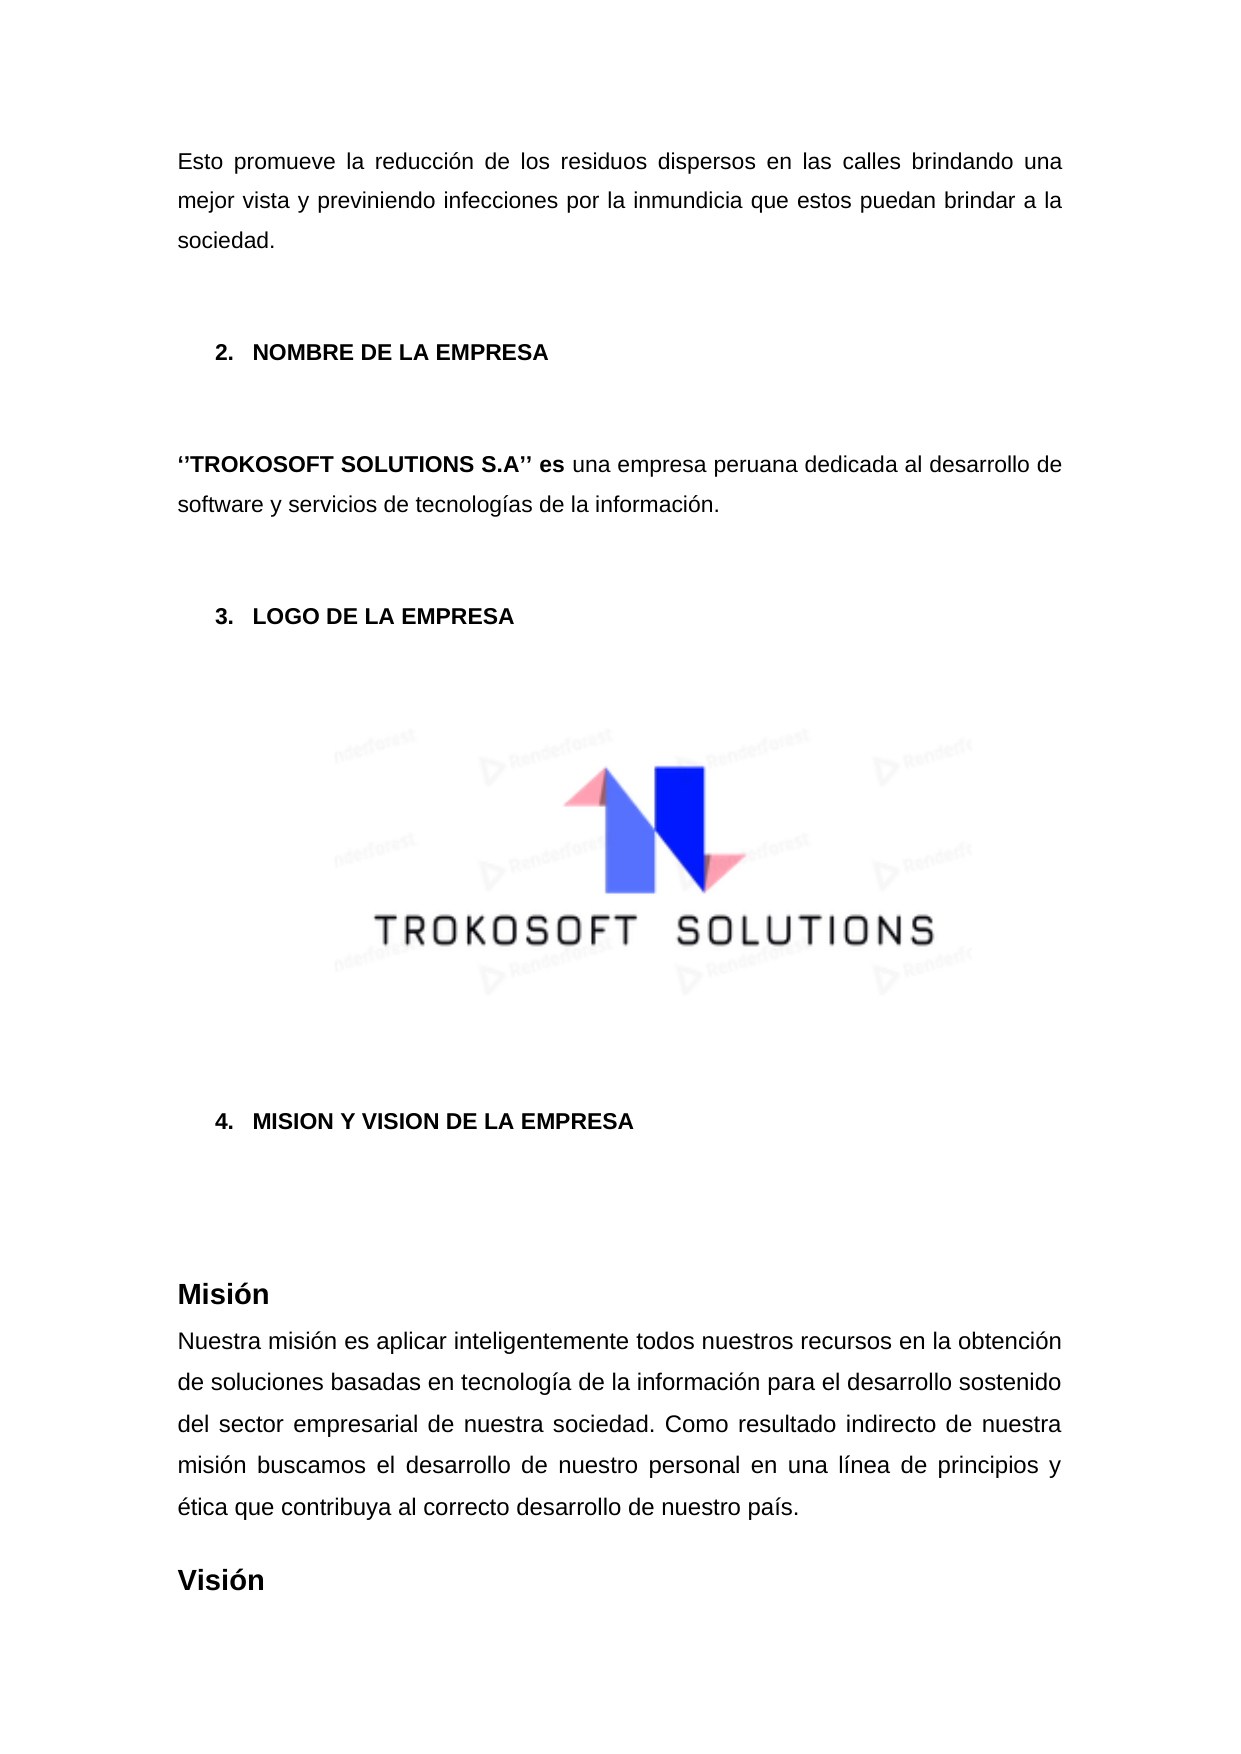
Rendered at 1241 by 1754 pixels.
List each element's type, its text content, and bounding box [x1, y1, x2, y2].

text Misión [177, 1277, 1063, 1310]
picture [334, 716, 972, 1006]
list NOMBRE DE LA EMPRESA [215, 339, 1063, 365]
text Esto promueve la reducción de los residuos dispersos en las calles brindando una mejor vista y previniendo infecciones por la inmundicia que estos puedan brindar a la sociedad. [177, 148, 1063, 253]
list LOGO DE LA EMPRESA [215, 603, 1063, 629]
text Nuestra misión es aplicar inteligentemente todos nuestros recursos en la obtención de soluciones basadas en tecnología de la información para el desarrollo sostenido del sector empresarial de nuestra sociedad. Como resultado indirecto de nuestra misión buscamos el desarrollo de nuestro personal en una línea de principios y ética que contribuya al correcto desarrollo de nuestro país. [177, 1327, 1063, 1520]
text ‘’TROKOSOFT SOLUTIONS S.A’’ es una empresa peruana dedicada al desarrollo de software y servicios de tecnologías de la información. [177, 451, 1063, 517]
list MISION Y VISION DE LA EMPRESA [215, 1108, 1063, 1134]
text Visión [177, 1563, 1063, 1596]
